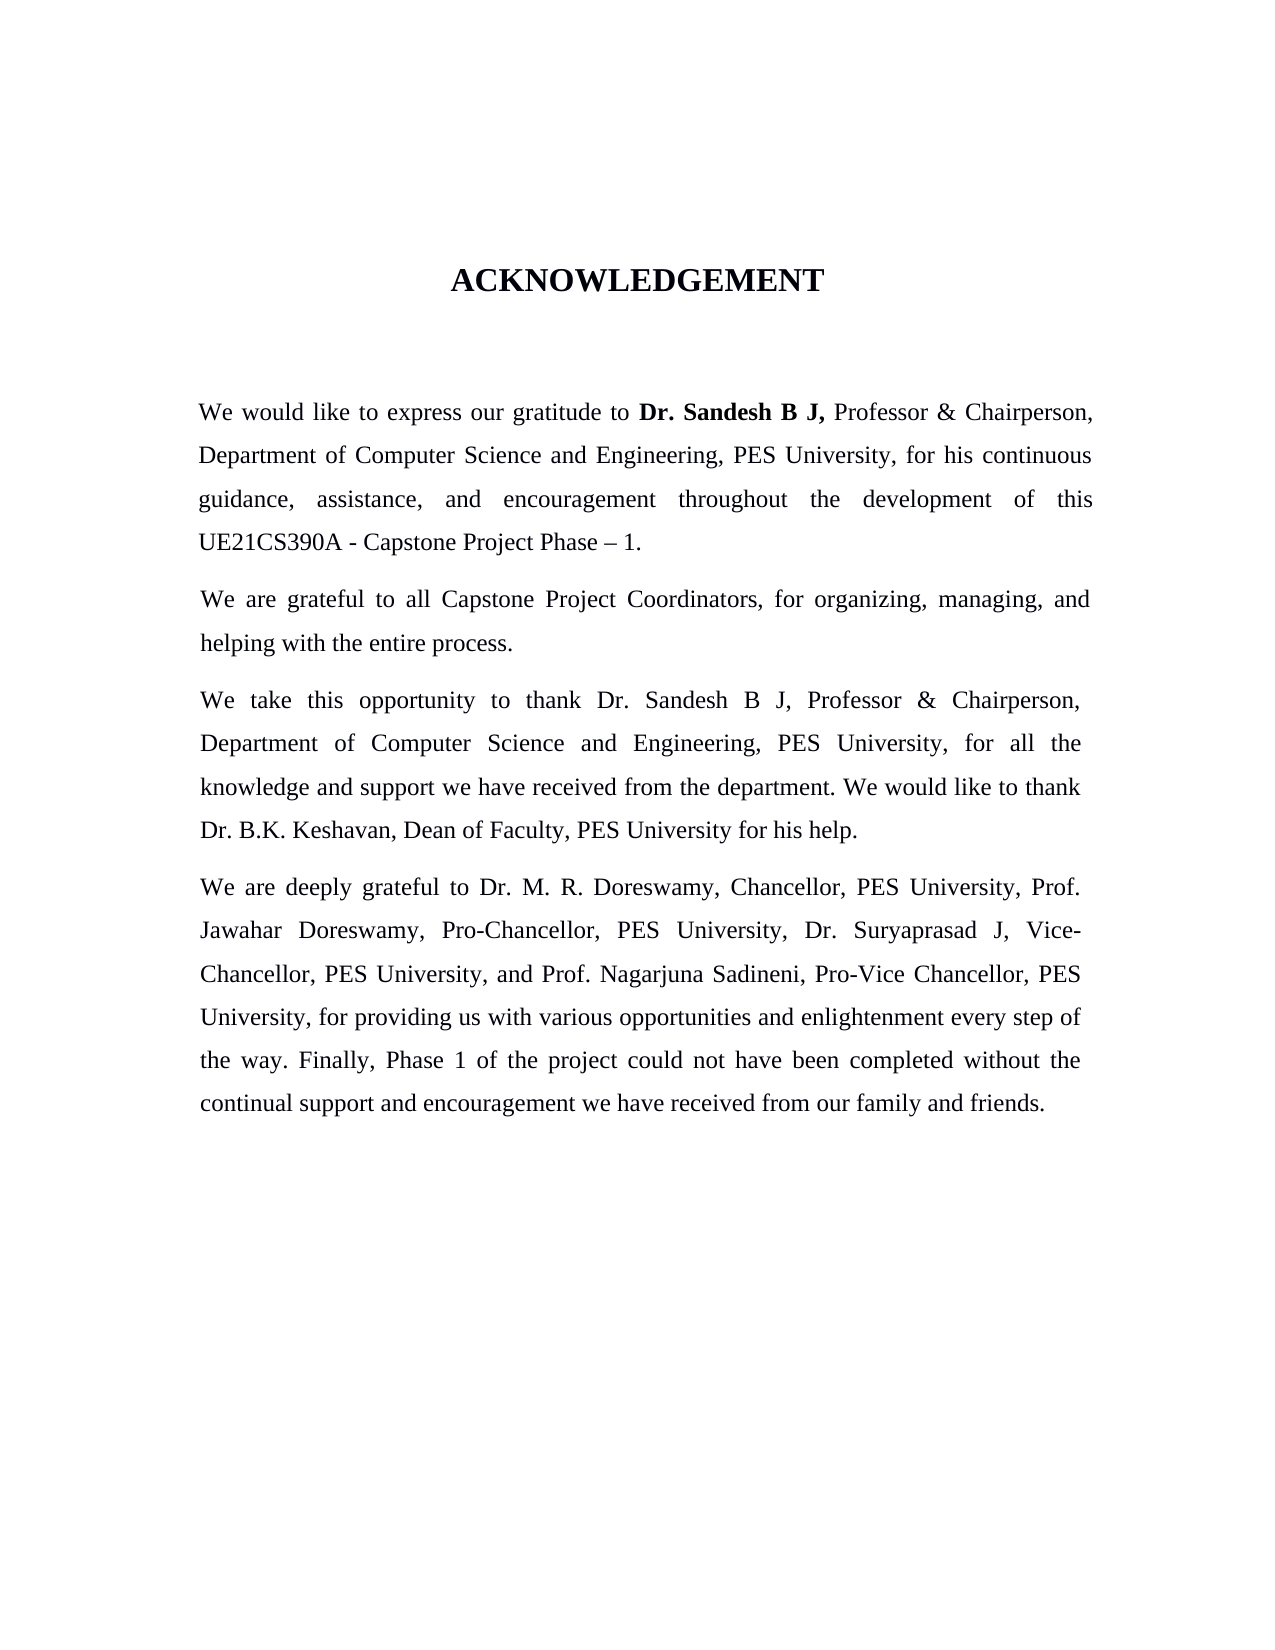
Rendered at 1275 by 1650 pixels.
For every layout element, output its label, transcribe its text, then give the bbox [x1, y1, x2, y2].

text We are deeply grateful to Dr. M. R. Doreswamy, Chancellor, PES University, Prof. Jawahar Doreswamy, Pro-Chancellor, PES University, Dr. Suryaprasad J, Vice-Chancellor, PES University, and Prof. Nagarjuna Sadineni, Pro-Vice Chancellor, PES University, for providing us with various opportunities and enlightenment every step of the way. Finally, Phase 1 of the project could not have been completed without the continual support and encouragement we have received from our family and friends. [200, 872, 1082, 1117]
text We are grateful to all Capstone Project Coordinators, for organizing, managing, and helping with the entire process. [200, 584, 1091, 656]
text We take this opportunity to thank Dr. Sandesh B J, Professor & Chairperson, Department of Computer Science and Engineering, PES University, for all the knowledge and support we have received from the department. We would like to thank Dr. B.K. Keshavan, Dean of Faculty, PES University for his help. [200, 685, 1082, 843]
text ACKNOWLEDGEMENT [181, 261, 1093, 299]
text We would like to express our gratitude to Dr. Sandesh B J, Professor & Chairperson, Department of Computer Science and Engineering, PES University, for his continuous guidance, assistance, and encouragement throughout the development of this UE21CS390A - Capstone Project Phase – 1. [198, 397, 1093, 556]
